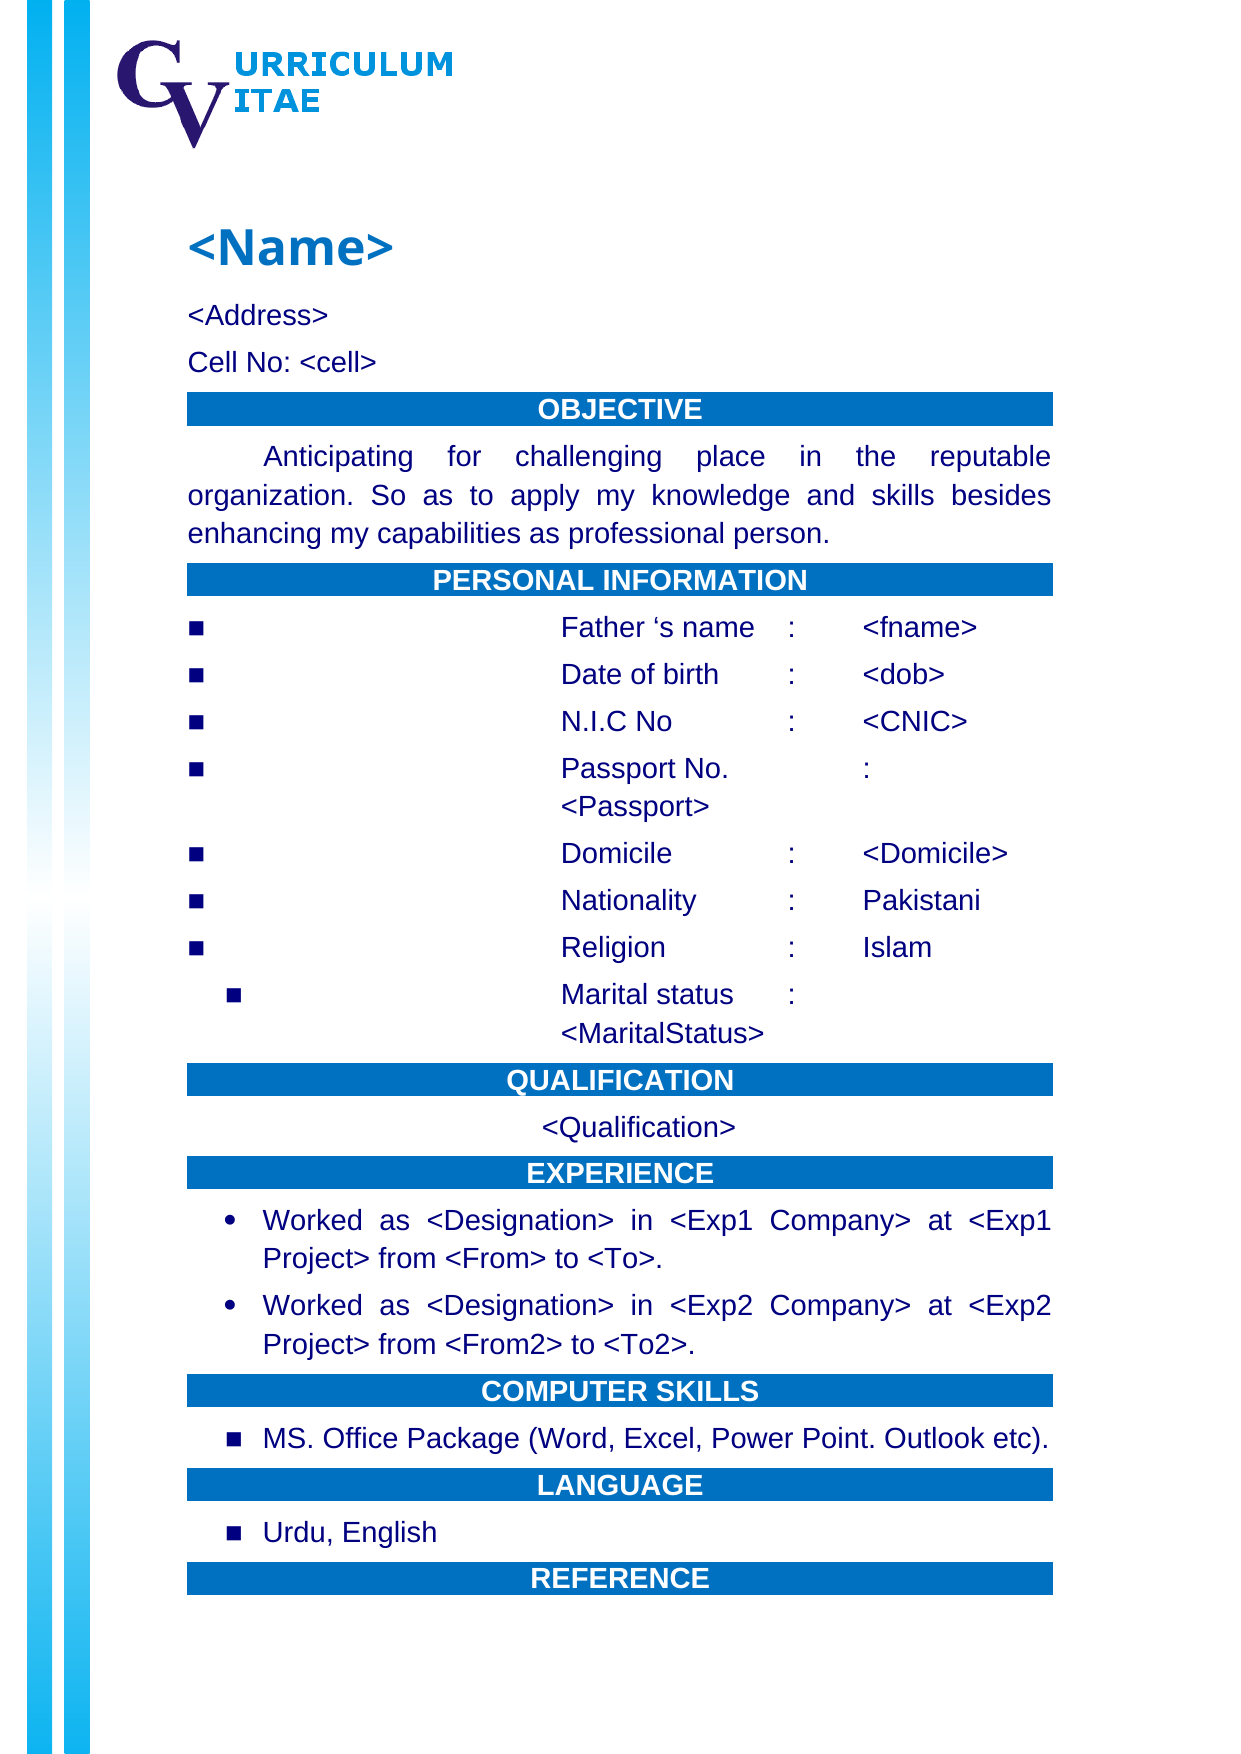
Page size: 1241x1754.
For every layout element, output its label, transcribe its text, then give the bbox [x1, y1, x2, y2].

text PERSONAL INFORMATION [187, 563, 1053, 596]
list Father ‘s name : <fname> [187, 610, 1053, 643]
text LANGUAGE [187, 1468, 1053, 1501]
list Domicile : <Domicile> [187, 836, 1053, 870]
list Marital status : <MaritalStatus> [187, 977, 1053, 1049]
list Passport No. : <Passport> [187, 751, 1053, 823]
text <Name> [187, 212, 1053, 280]
text Cell No: <cell> [187, 345, 1053, 379]
picture [98, 14, 469, 165]
list Worked as <Designation> in <Exp2 Company> at <Exp2 Project> from <From2> to <To2>. [225, 1288, 1053, 1361]
text <Address> [187, 298, 590, 332]
text EXPERIENCE [187, 1156, 1053, 1189]
text OBJECTIVE [187, 392, 1053, 426]
text REFERENCE [187, 1562, 1053, 1595]
list Nationality : Pakistani [187, 883, 1053, 917]
list Worked as <Designation> in <Exp1 Company> at <Exp1 Project> from <From> to <To>. [225, 1203, 1053, 1275]
list Urdu, English [225, 1514, 1053, 1548]
list MS. Office Package (Word, Excel, Power Point. Outlook etc). [225, 1421, 1053, 1454]
list Religion : Islam [187, 930, 1053, 964]
list Date of birth : <dob> [187, 657, 1053, 690]
text COMPUTER SKILLS [187, 1374, 1053, 1407]
table_header <Qualification> [188, 1105, 1053, 1152]
list N.I.C No : <CNIC> [187, 704, 1053, 737]
text QUALIFICATION [187, 1063, 1053, 1096]
text Anticipating for challenging place in the reputable organization. So as to apply my knowledge and skills besides enhancing my capabilities as professional person. [187, 439, 1053, 549]
